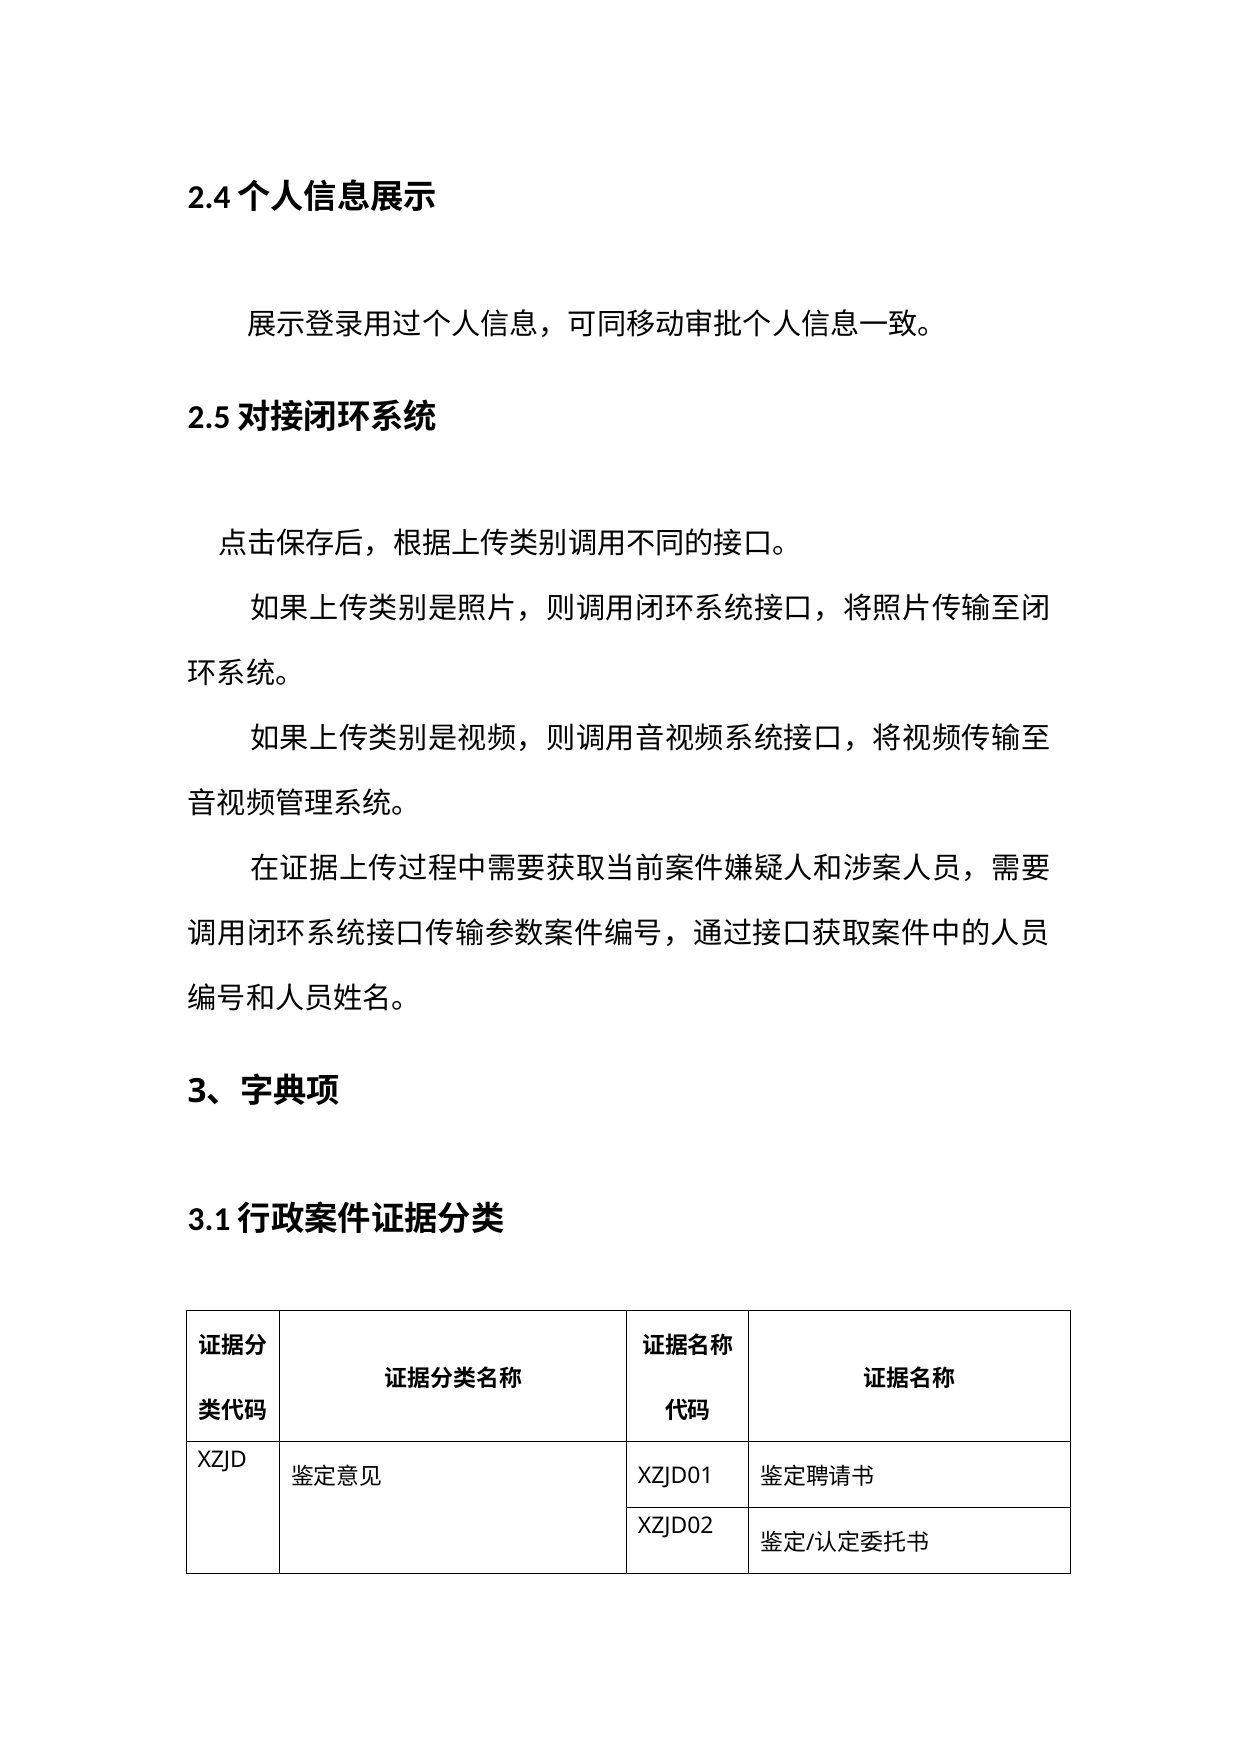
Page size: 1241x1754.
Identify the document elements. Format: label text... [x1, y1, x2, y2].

table_header 证据分类名称 [280, 1311, 626, 1441]
text 如果上传类别是视频，则调用音视频系统接口，将视频传输至音视频管理系统。 [187, 703, 1053, 833]
table_cell 鉴定/认定委托书 [749, 1508, 1070, 1573]
subtitle 2.4个人信息展示 [187, 162, 1053, 227]
text 在证据上传过程中需要获取当前案件嫌疑人和涉案人员，需要调用闭环系统接口传输参数案件编号，通过接口获取案件中的人员编号和人员姓名。 [187, 833, 1053, 1028]
table_header 证据名称 [749, 1311, 1070, 1441]
text 如果上传类别是照片，则调用闭环系统接口，将照片传输至闭环系统。 [187, 573, 1053, 703]
table_cell XZJD [187, 1442, 279, 1573]
table_header 证据分类代码 [187, 1311, 279, 1441]
table_cell 鉴定聘请书 [749, 1442, 1070, 1507]
text 点击保存后，根据上传类别调用不同的接口。 [187, 508, 1053, 573]
table_header 证据名称代码 [627, 1311, 748, 1441]
subtitle 2.5对接闭环系统 [187, 381, 1053, 446]
table_cell XZJD02 [627, 1508, 748, 1573]
text 展示登录用过个人信息，可同移动审批个人信息一致。 [187, 289, 1053, 354]
table_cell 鉴定意见 [280, 1442, 626, 1573]
subtitle 3.1 行政案件证据分类 [187, 1183, 1053, 1248]
table_cell XZJD01 [627, 1442, 748, 1507]
subtitle 3、字典项 [187, 1056, 1053, 1121]
